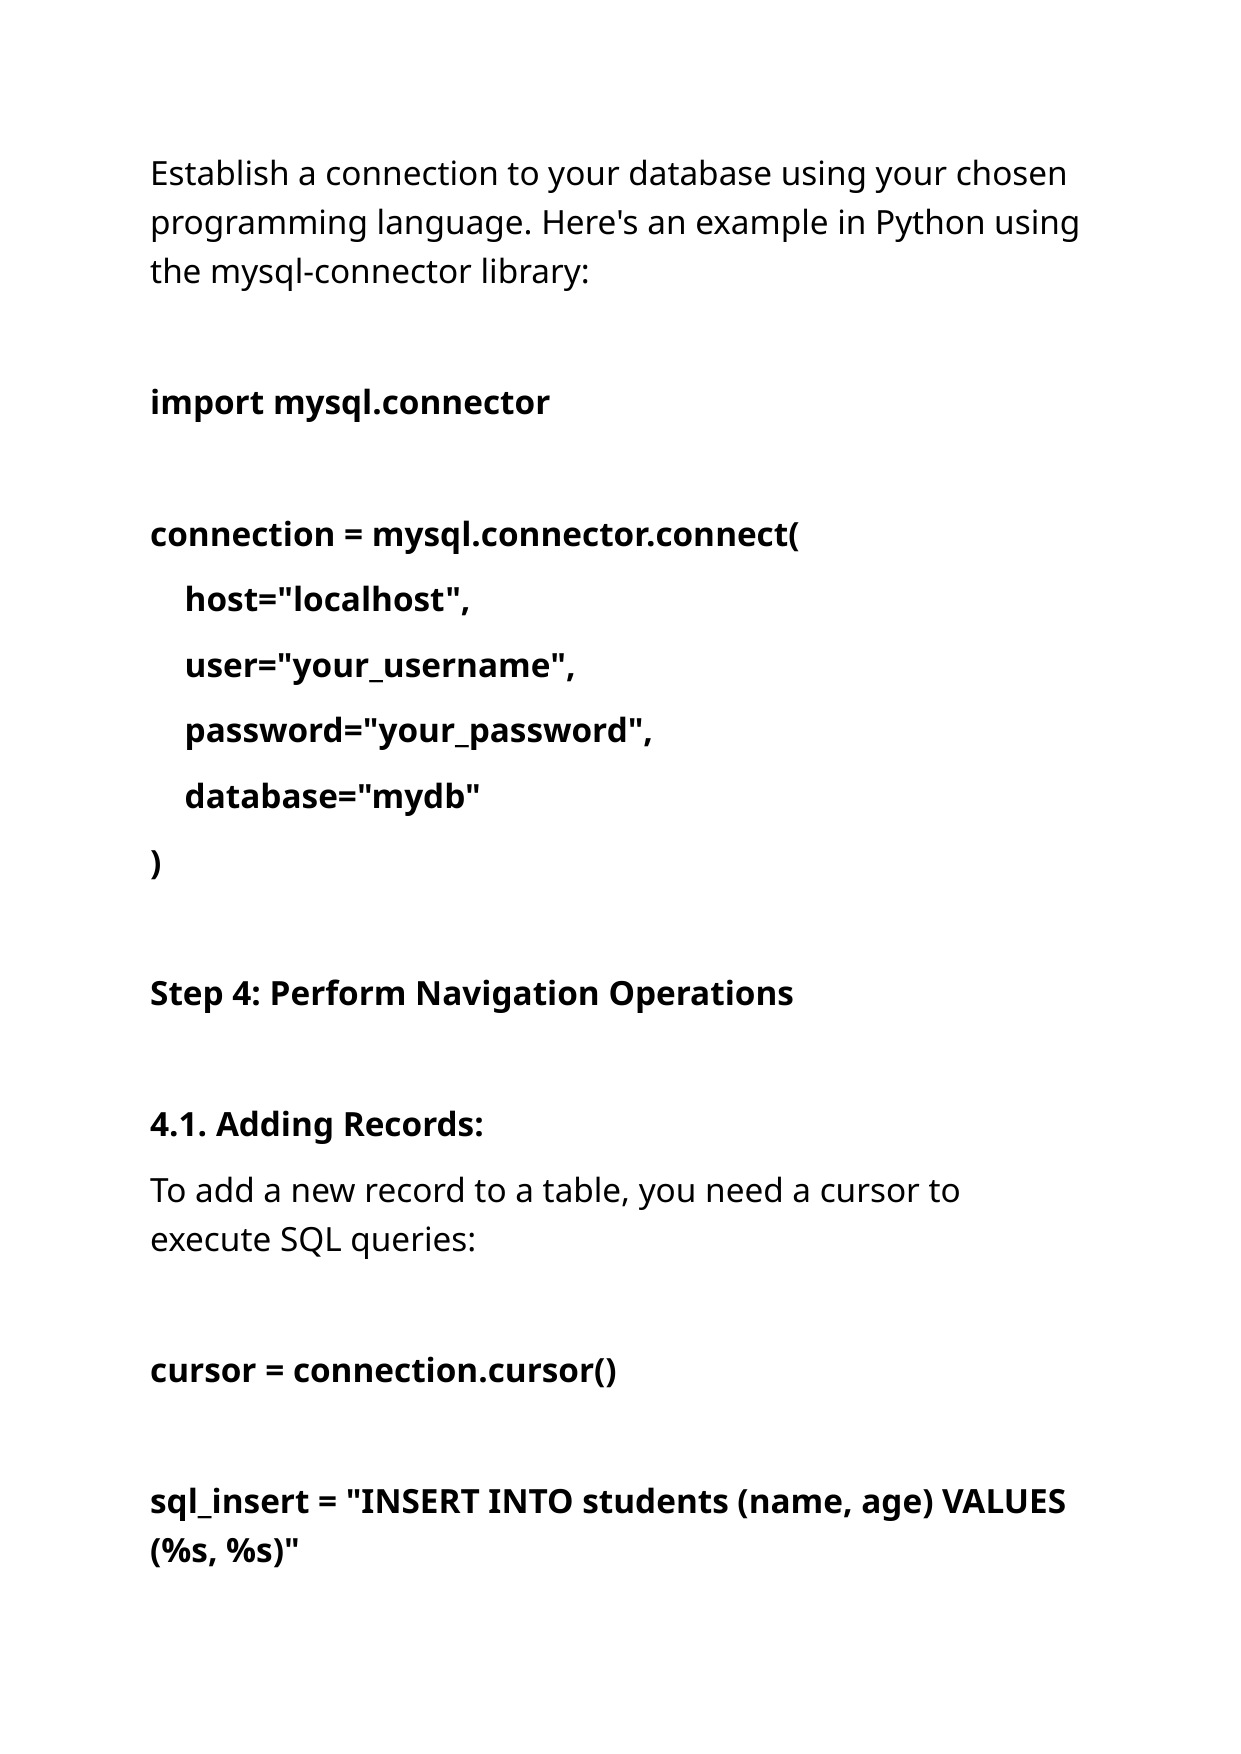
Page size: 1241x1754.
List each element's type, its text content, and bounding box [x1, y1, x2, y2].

text host="localhost", [150, 576, 1090, 621]
text Establish a connection to your database using your chosen programming language. Here's an example in Python using the mysql-connector library: [150, 150, 1090, 293]
text user="your_username", [150, 642, 1090, 687]
text database="mydb" [150, 773, 1090, 818]
text Step 4: Perform Navigation Operations [150, 970, 1090, 1015]
text ) [150, 838, 1090, 884]
text To add a new record to a table, you need a cursor to execute SQL queries: [150, 1167, 1090, 1261]
text 4.1. Adding Records: [150, 1101, 1090, 1146]
text sql_insert = "INSERT INTO students (name, age) VALUES (%s, %s)" [150, 1478, 1090, 1572]
text cursor = connection.cursor() [150, 1347, 1090, 1392]
text connection = mysql.connector.connect( [150, 510, 1090, 556]
text password="your_password", [150, 707, 1090, 753]
text import mysql.connector [150, 379, 1090, 424]
